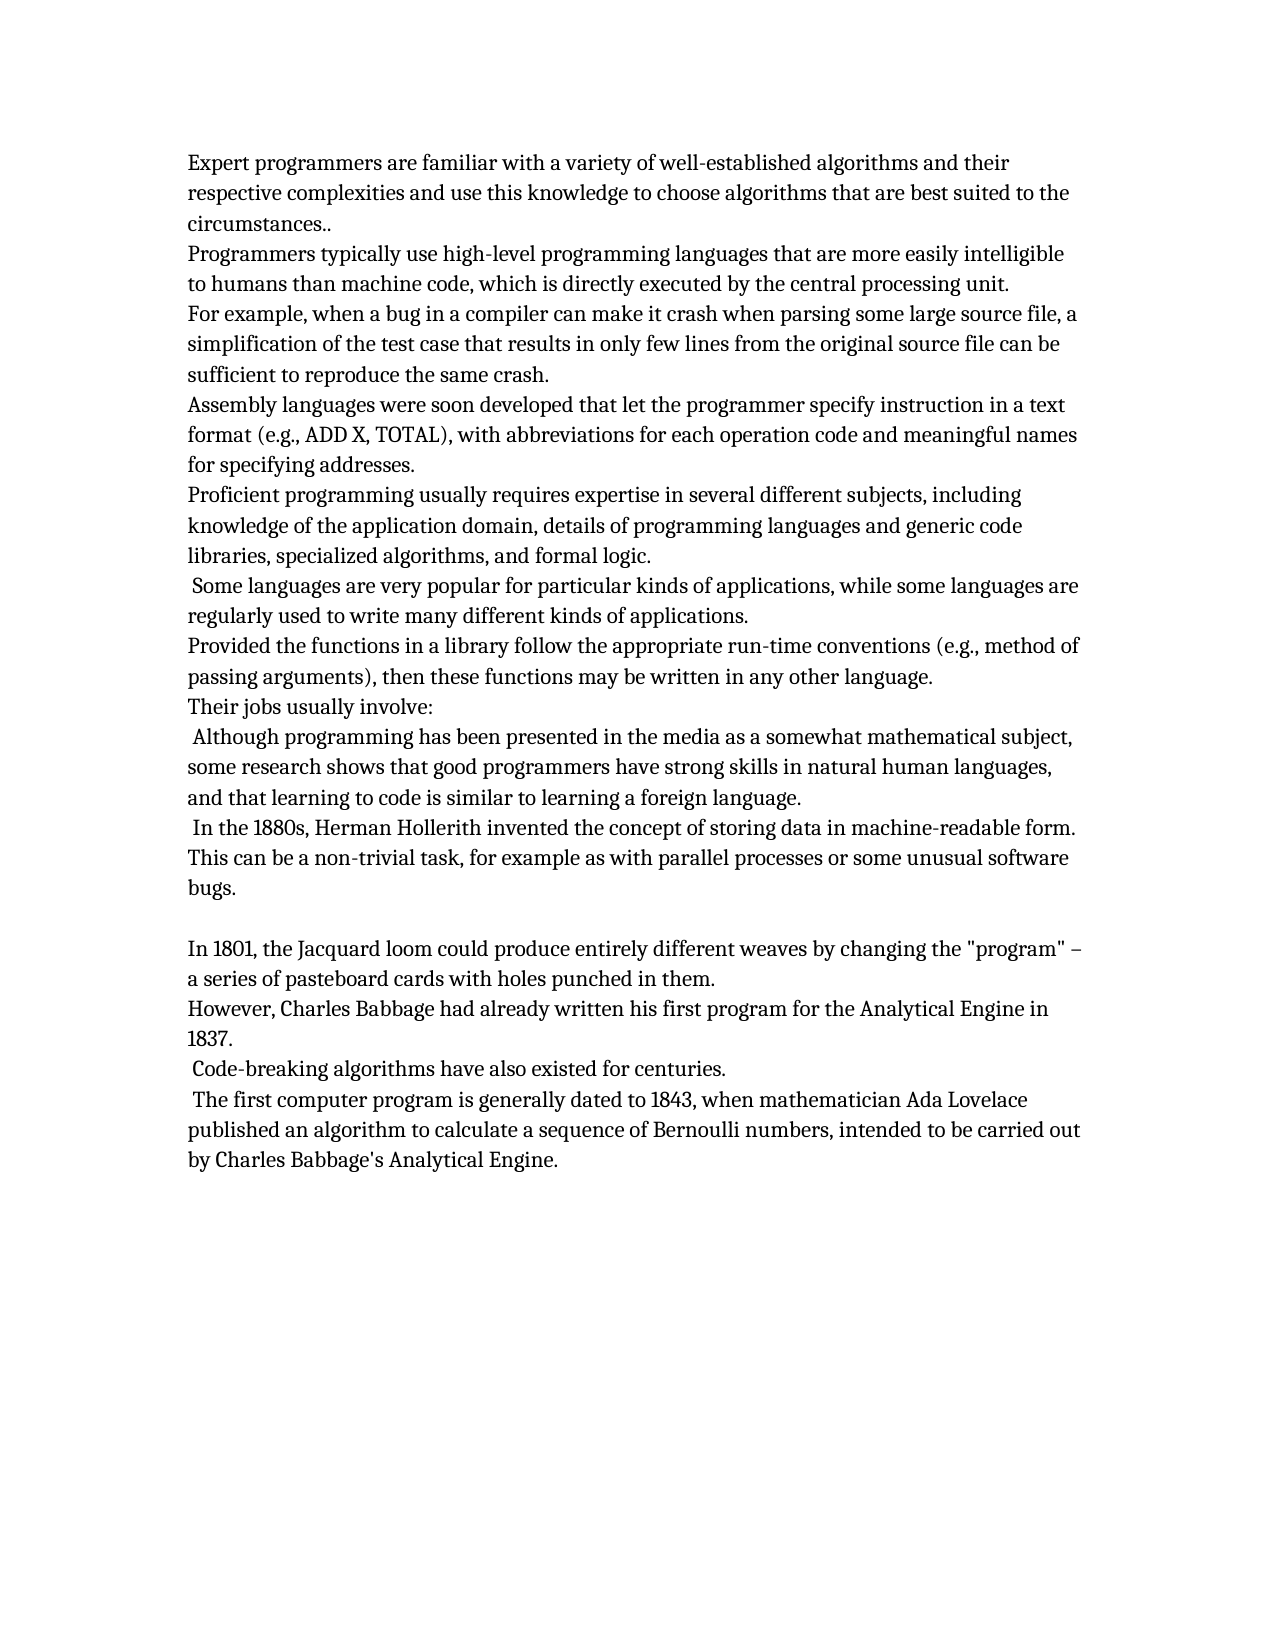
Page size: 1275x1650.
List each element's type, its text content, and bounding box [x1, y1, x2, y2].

text Expert programmers are familiar with a variety of well-established algorithms and their respective complexities and use this knowledge to choose algorithms that are best suited to the circumstances.. Programmers typically use high-level programming languages that are more easily intelligible to humans than machine code, which is directly executed by the central processing unit. For example, when a bug in a compiler can make it crash when parsing some large source file, a simplification of the test case that results in only few lines from the original source file can be sufficient to reproduce the same crash. Assembly languages were soon developed that let the programmer specify instruction in a text format (e.g., ADD X, TOTAL), with abbreviations for each operation code and meaningful names for specifying addresses. Proficient programming usually requires expertise in several different subjects, including knowledge of the application domain, details of programming languages and generic code libraries, specialized algorithms, and formal logic. Some languages are very popular for particular kinds of applications, while some languages are regularly used to write many different kinds of applications. Provided the functions in a library follow the appropriate run-time conventions (e.g., method of passing arguments), then these functions may be written in any other language. Their jobs usually involve: Although programming has been presented in the media as a somewhat mathematical subject, some research shows that good programmers have strong skills in natural human languages, and that learning to code is similar to learning a foreign language. In the 1880s, Herman Hollerith invented the concept of storing data in machine-readable form. This can be a non-trivial task, for example as with parallel processes or some unusual software bugs. In 1801, the Jacquard loom could produce entirely different weaves by changing the "program" – a series of pasteboard cards with holes punched in them. However, Charles Babbage had already written his first program for the Analytical Engine in 1837. Code-breaking algorithms have also existed for centuries. The first computer program is generally dated to 1843, when mathematician Ada Lovelace published an algorithm to calculate a sequence of Bernoulli numbers, intended to be carried out by Charles Babbage's Analytical Engine. [187, 150, 1087, 1173]
